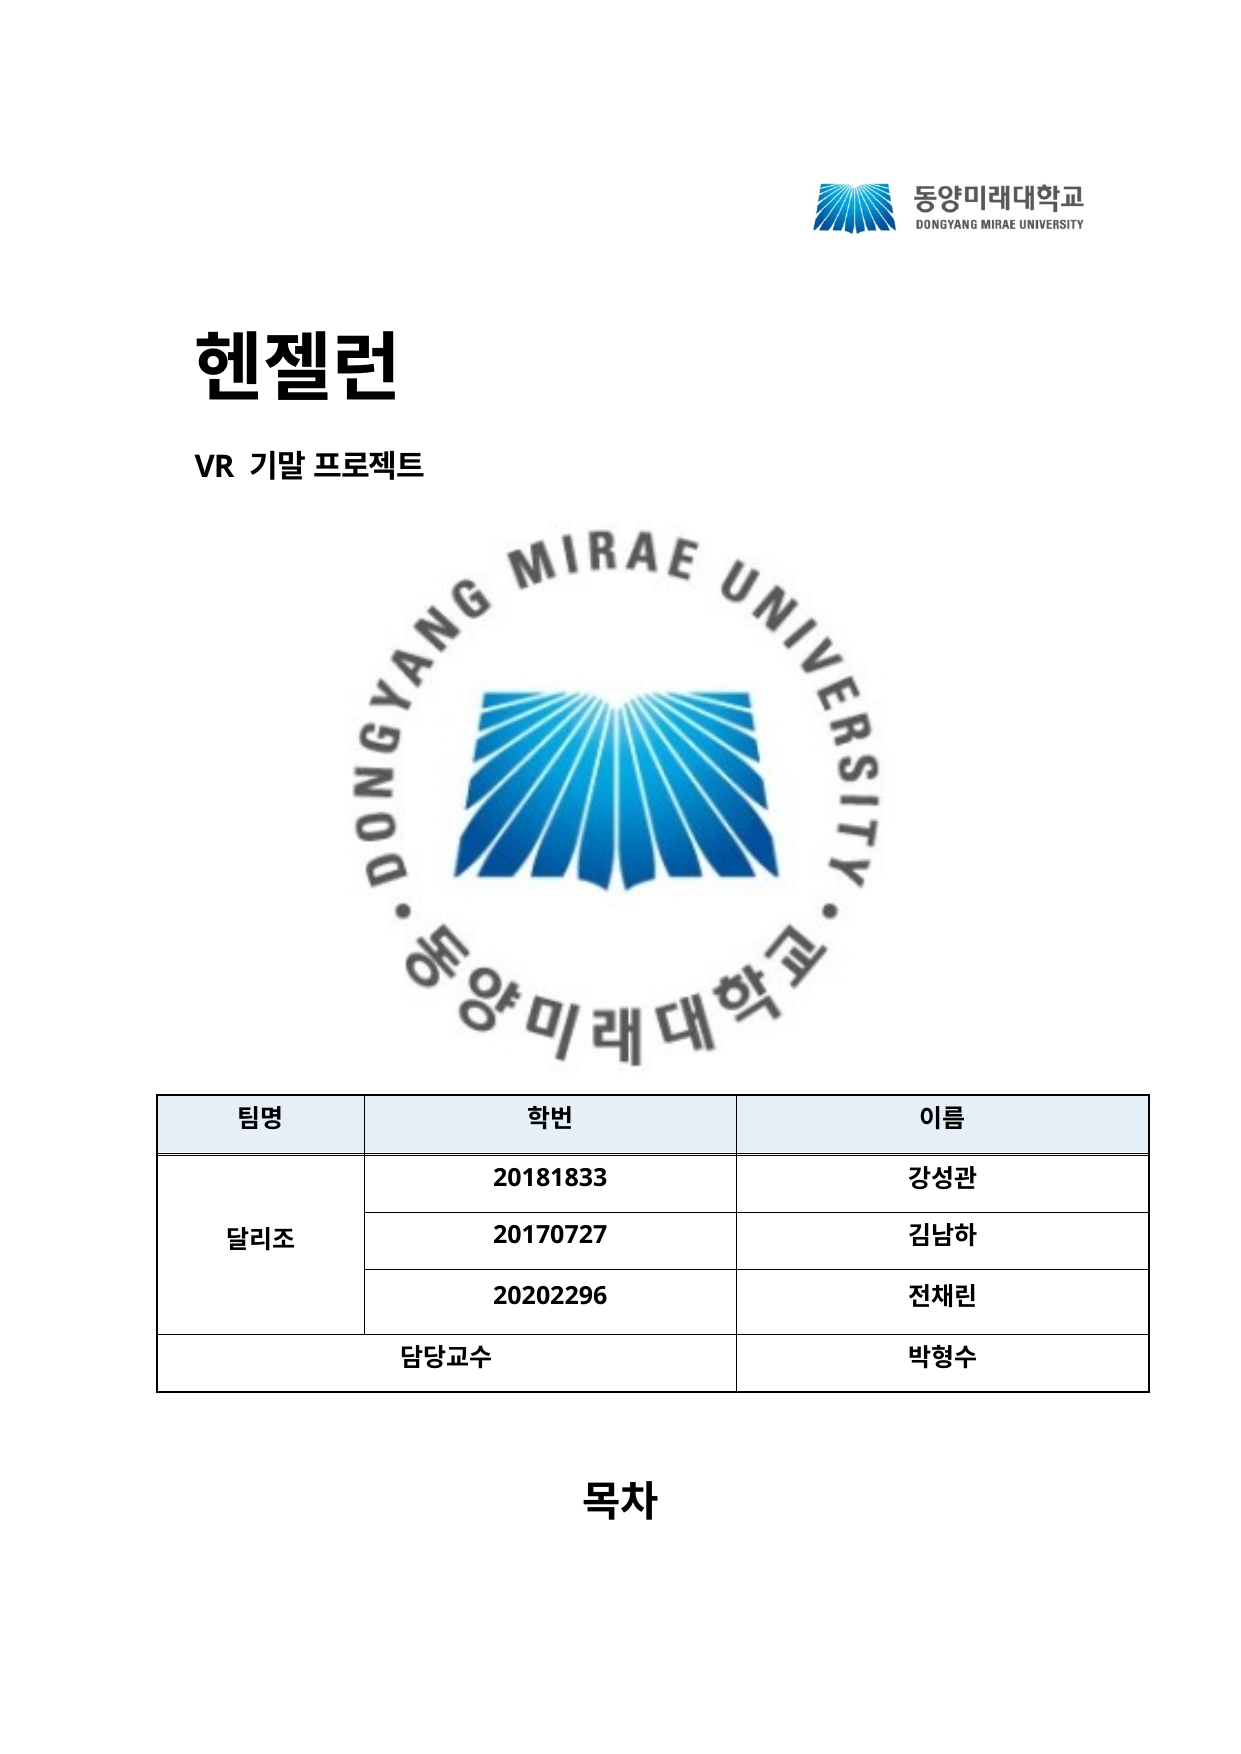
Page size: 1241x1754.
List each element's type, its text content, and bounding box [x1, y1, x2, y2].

table_cell 박형수 [737, 1335, 1148, 1391]
table_cell 강성관 [737, 1156, 1148, 1212]
table_header 이름 [737, 1096, 1148, 1152]
table_cell 달리조 [158, 1156, 364, 1334]
table_header 학번 [365, 1096, 736, 1152]
table_cell 20181833 [365, 1156, 736, 1212]
table_cell 담당교수 [158, 1335, 736, 1391]
table_cell 20202296 [365, 1270, 736, 1334]
table_header 팀명 [158, 1096, 364, 1152]
text VR 기말 프로젝트 [150, 441, 1090, 487]
text 헨젤런 [194, 307, 1090, 416]
picture [806, 177, 1091, 239]
table_cell 전채린 [737, 1270, 1148, 1334]
text 목차 [150, 1468, 1090, 1528]
table_cell 김남하 [737, 1213, 1148, 1269]
picture [326, 503, 915, 1094]
table_cell 20170727 [365, 1213, 736, 1269]
